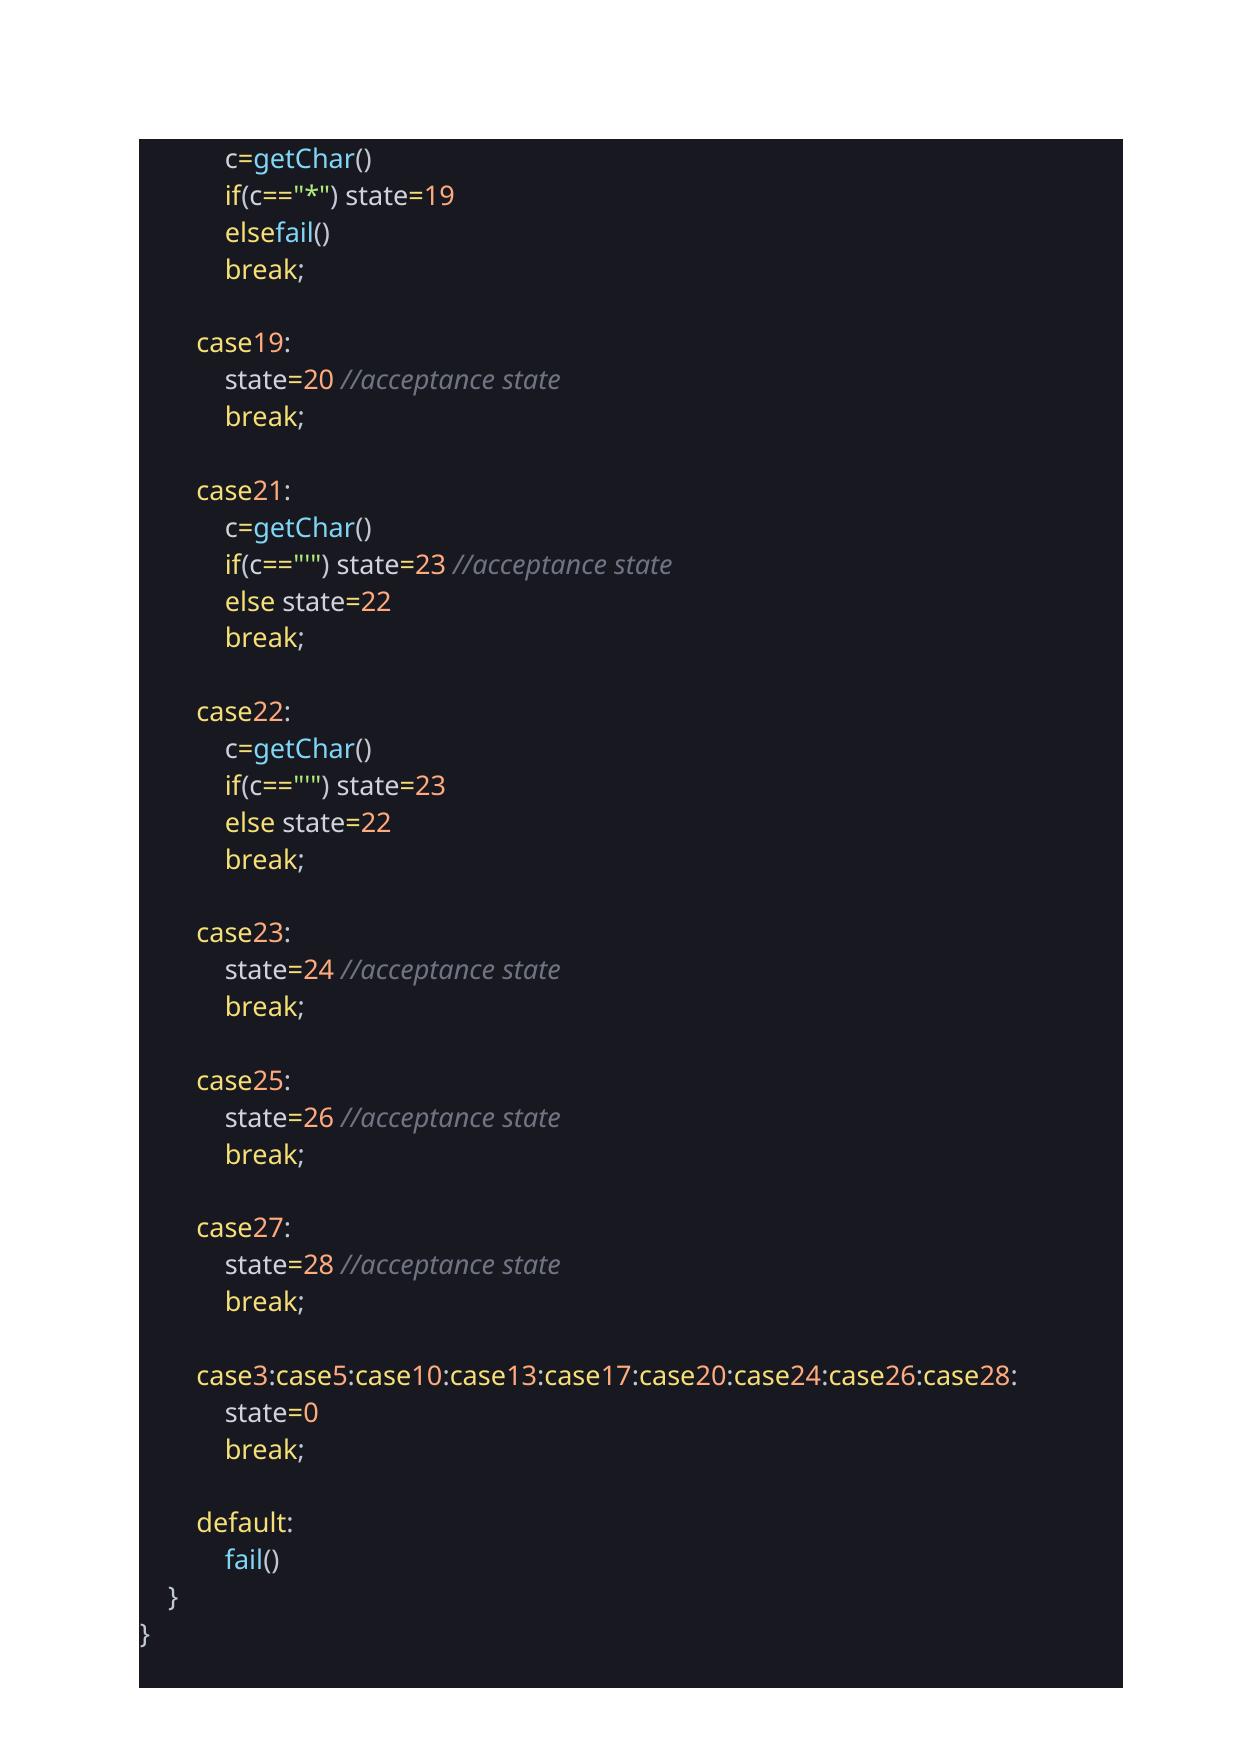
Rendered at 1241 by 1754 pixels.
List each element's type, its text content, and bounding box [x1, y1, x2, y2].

text case3:case5:case10:case13:case17:case20:case24:case26:case28: [139, 1356, 1123, 1393]
text break; [139, 250, 1123, 287]
text } [139, 1614, 1123, 1651]
text case19: [139, 324, 1123, 361]
text c=getChar() [139, 508, 1123, 545]
text break; [139, 1283, 1123, 1319]
text break; [139, 1135, 1123, 1172]
text if(c=="'") state=23 //acceptance state [139, 545, 1123, 582]
text case23: [139, 914, 1123, 951]
text state=26 //acceptance state [139, 1098, 1123, 1135]
text elsefail() [139, 213, 1123, 250]
text break; [139, 1430, 1123, 1467]
text else state=22 [139, 582, 1123, 619]
text state=24 //acceptance state [139, 951, 1123, 988]
text c=getChar() [139, 139, 1123, 176]
text break; [139, 840, 1123, 877]
text case22: [139, 693, 1123, 729]
text else state=22 [139, 803, 1123, 840]
text if(c=="'") state=23 [139, 766, 1123, 803]
text c=getChar() [139, 729, 1123, 766]
text break; [139, 619, 1123, 656]
text fail() [139, 1541, 1123, 1578]
text state=20 //acceptance state [139, 361, 1123, 398]
text break; [139, 398, 1123, 434]
text state=0 [139, 1393, 1123, 1430]
text case21: [139, 471, 1123, 508]
text case27: [139, 1209, 1123, 1246]
text case25: [139, 1061, 1123, 1098]
text if(c=="*") state=19 [139, 176, 1123, 213]
text break; [139, 988, 1123, 1024]
text state=28 //acceptance state [139, 1246, 1123, 1283]
text default: [139, 1504, 1123, 1541]
text } [139, 1578, 1123, 1614]
